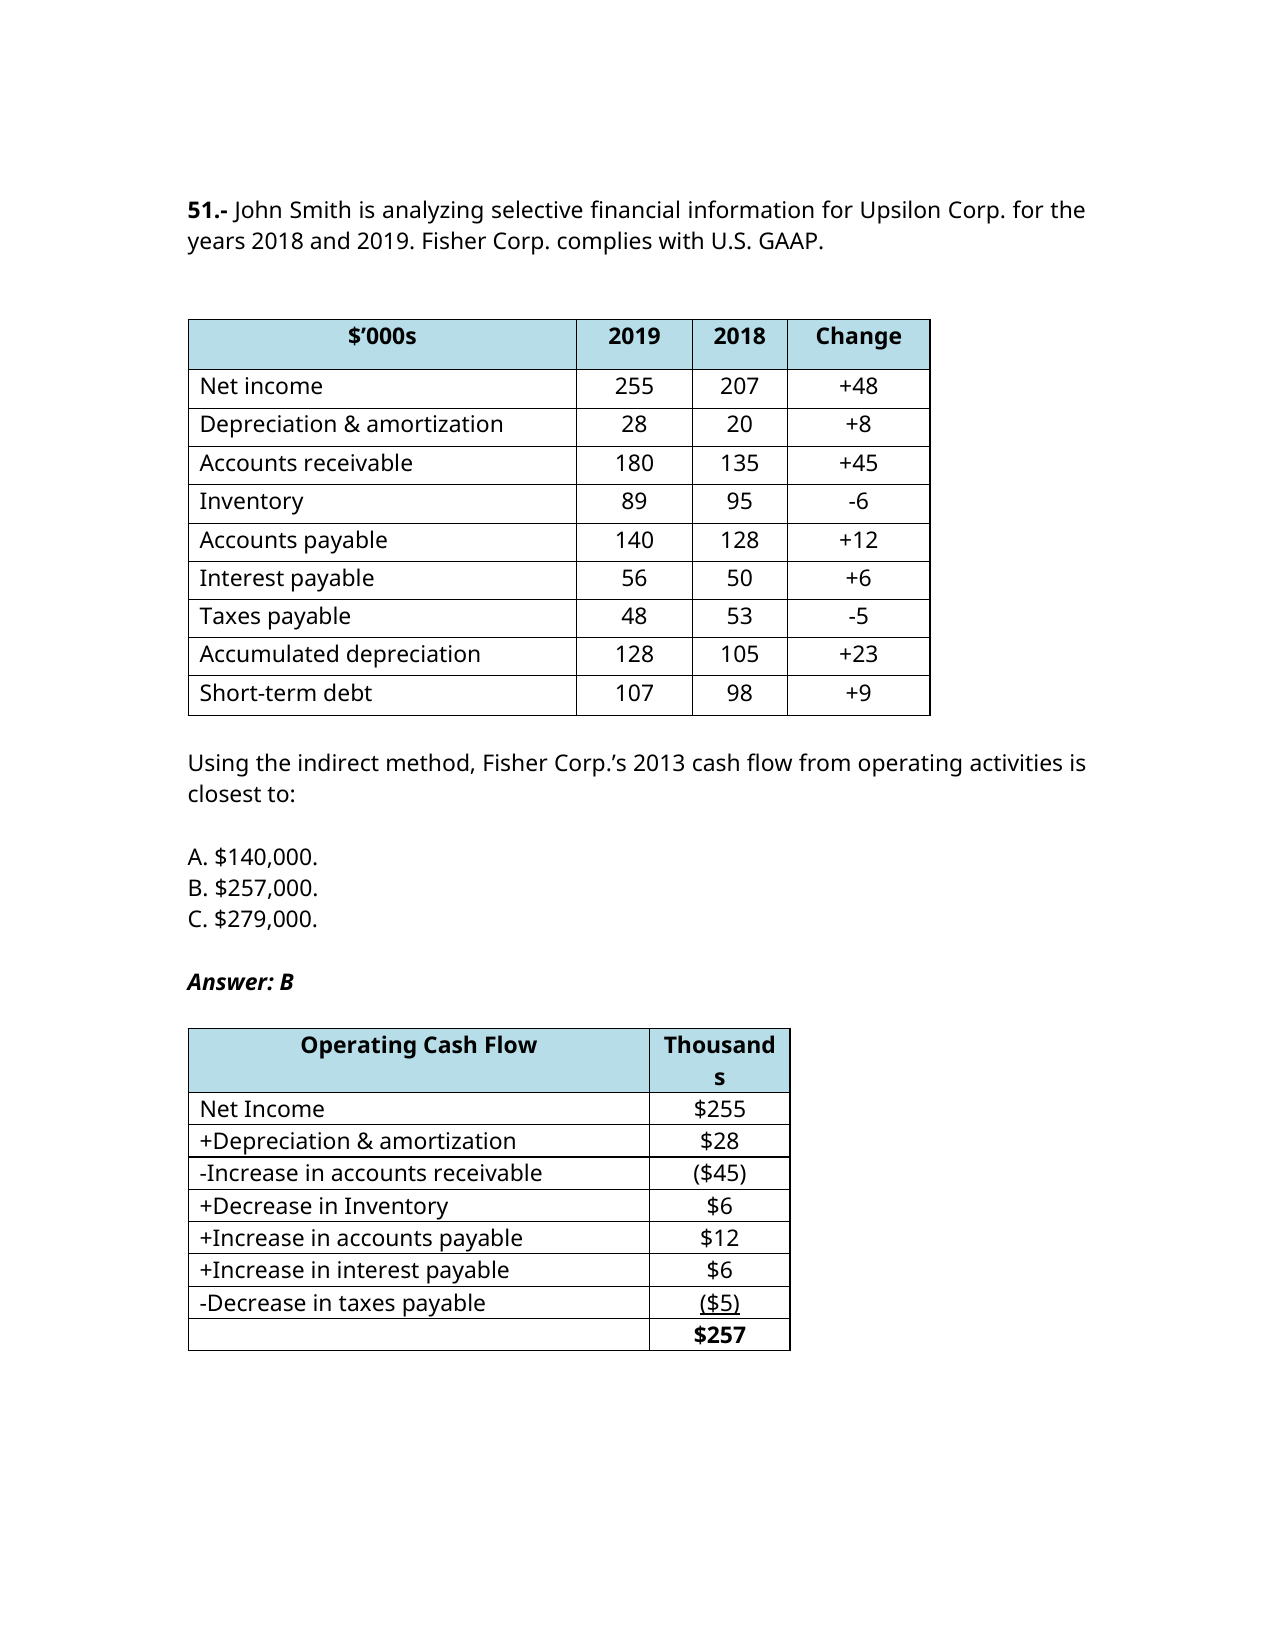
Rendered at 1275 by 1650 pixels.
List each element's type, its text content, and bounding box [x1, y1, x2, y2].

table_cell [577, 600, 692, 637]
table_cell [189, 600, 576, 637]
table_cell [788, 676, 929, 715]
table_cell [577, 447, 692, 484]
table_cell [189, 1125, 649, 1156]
text 51.- John Smith is analyzing selective financial information for Upsilon Corp. for the years 2018 and 2019. Fisher Corp. complies with U.S. GAAP. [187, 194, 1087, 256]
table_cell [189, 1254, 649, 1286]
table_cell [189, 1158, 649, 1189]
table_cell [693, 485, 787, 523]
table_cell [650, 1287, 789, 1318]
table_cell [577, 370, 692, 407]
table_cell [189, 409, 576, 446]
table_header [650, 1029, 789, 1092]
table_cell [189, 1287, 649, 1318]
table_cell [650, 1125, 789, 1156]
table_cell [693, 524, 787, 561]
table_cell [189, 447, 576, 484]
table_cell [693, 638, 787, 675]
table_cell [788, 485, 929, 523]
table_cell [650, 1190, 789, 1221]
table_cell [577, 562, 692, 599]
text A. $140,000. [187, 841, 1087, 872]
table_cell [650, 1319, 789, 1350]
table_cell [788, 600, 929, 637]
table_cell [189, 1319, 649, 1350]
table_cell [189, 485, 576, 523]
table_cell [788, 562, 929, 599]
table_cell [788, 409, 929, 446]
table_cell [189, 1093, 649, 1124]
text Answer: B [187, 966, 1087, 997]
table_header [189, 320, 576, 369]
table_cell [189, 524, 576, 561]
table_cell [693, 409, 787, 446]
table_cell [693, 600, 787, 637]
text C. $279,000. [187, 903, 1087, 934]
text B. $257,000. [187, 872, 1087, 903]
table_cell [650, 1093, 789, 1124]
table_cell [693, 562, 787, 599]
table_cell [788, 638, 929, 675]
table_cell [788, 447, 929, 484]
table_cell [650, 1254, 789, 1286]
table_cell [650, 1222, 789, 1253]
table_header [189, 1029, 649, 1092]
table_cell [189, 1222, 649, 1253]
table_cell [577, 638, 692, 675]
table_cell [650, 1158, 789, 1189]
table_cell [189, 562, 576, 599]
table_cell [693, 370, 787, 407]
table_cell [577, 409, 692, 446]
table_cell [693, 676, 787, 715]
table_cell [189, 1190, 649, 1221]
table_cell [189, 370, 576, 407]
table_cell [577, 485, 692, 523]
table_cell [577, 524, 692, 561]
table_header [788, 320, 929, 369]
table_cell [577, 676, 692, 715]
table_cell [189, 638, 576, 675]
text Using the indirect method, Fisher Corp.’s 2013 cash flow from operating activities is closest to: [187, 747, 1087, 809]
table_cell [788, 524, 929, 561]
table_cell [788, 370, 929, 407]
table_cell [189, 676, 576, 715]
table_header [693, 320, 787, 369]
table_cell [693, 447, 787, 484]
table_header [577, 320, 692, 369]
